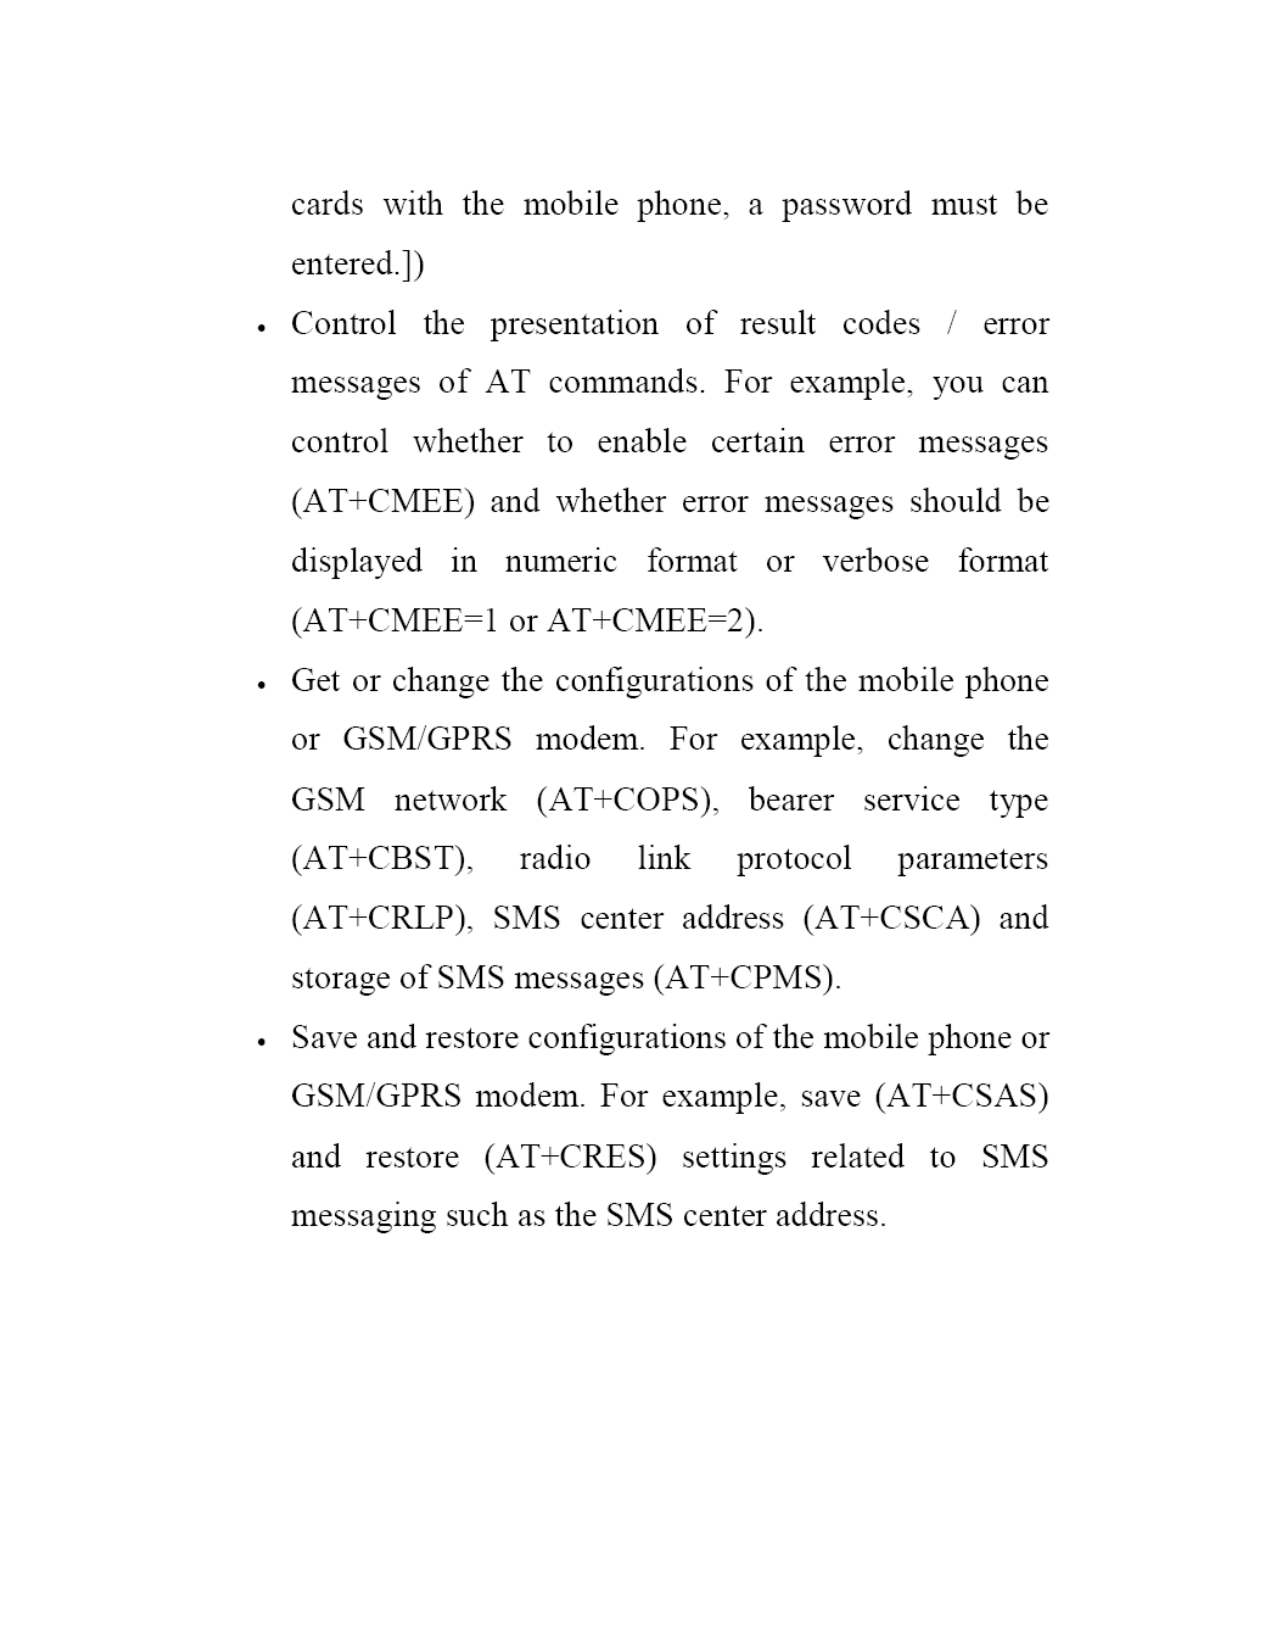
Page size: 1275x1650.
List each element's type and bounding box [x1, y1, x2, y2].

picture [150, 149, 1125, 1326]
